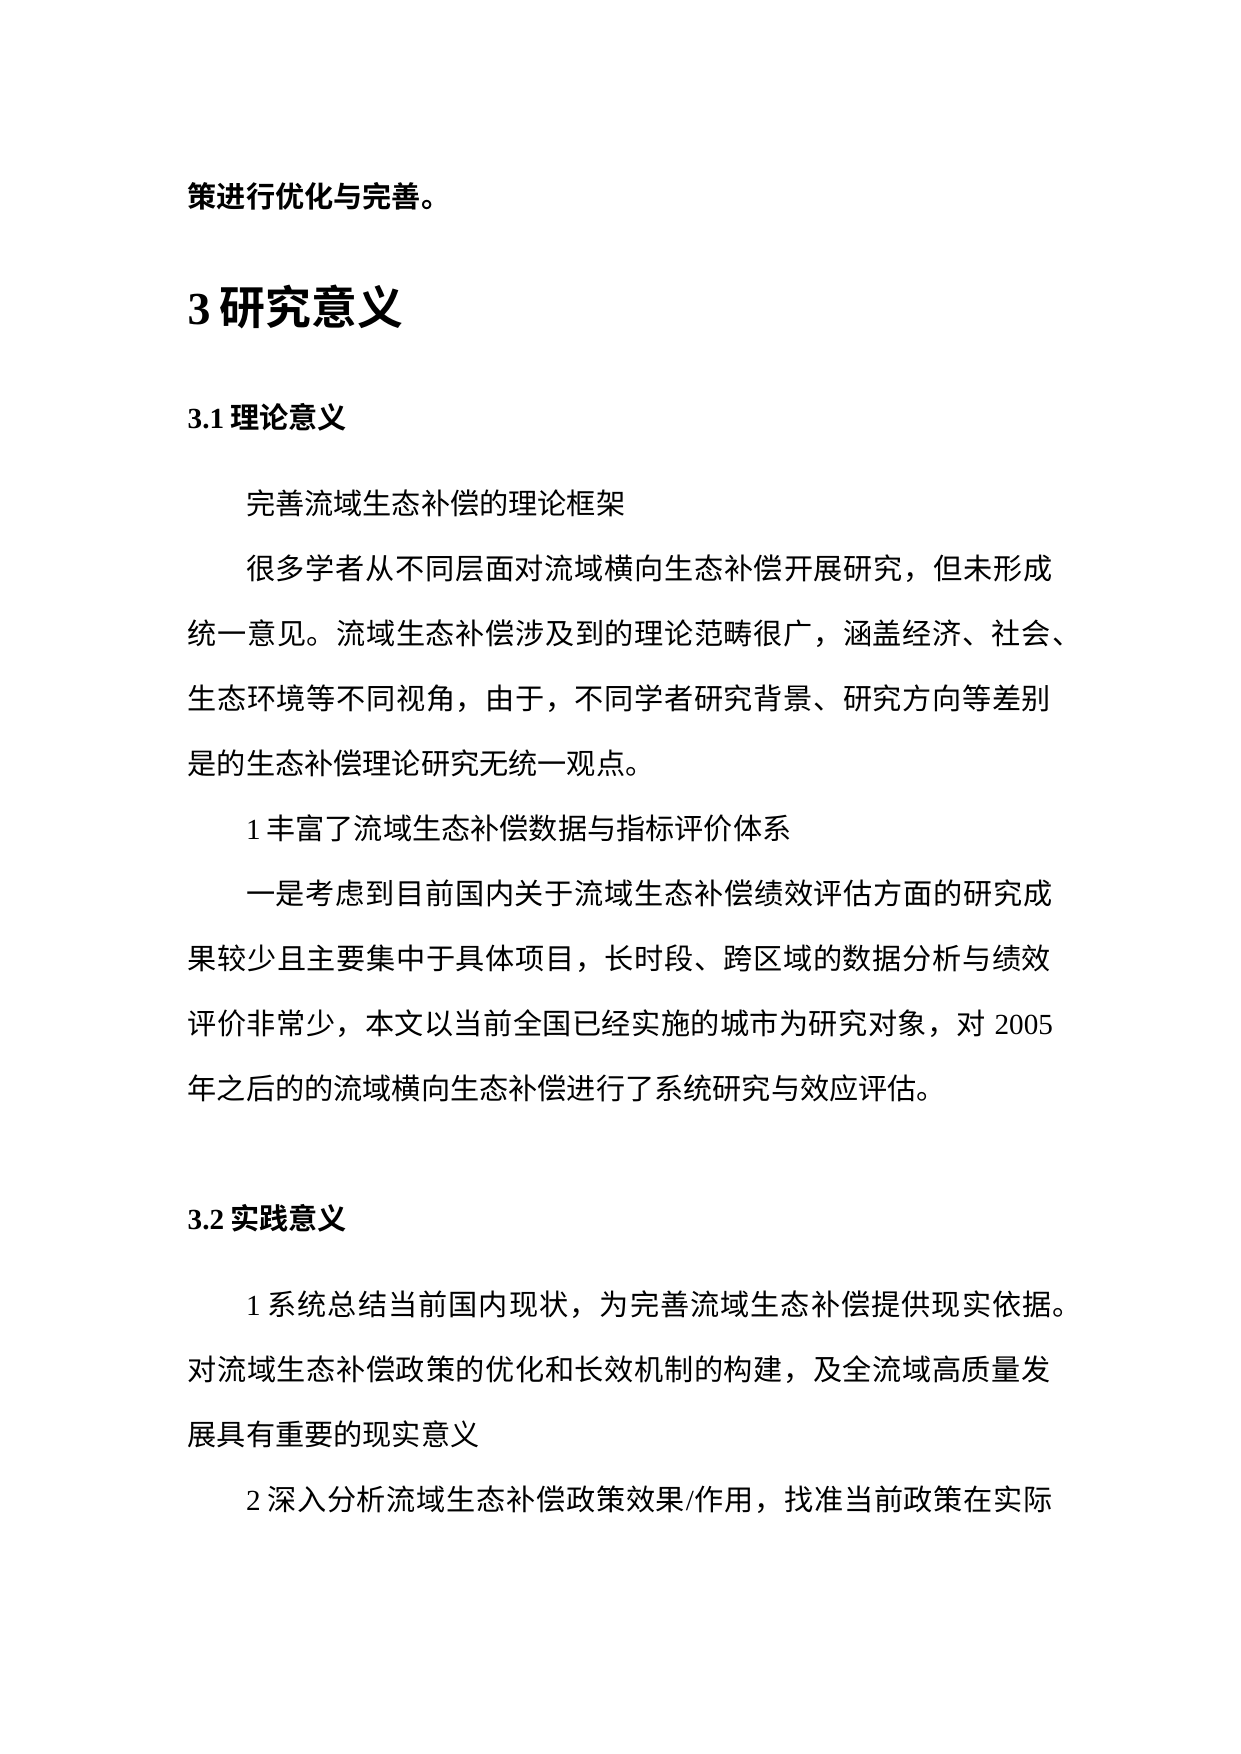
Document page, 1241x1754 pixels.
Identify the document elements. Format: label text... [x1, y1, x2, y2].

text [187, 1465, 1053, 1530]
text 很多学者从不同层面对流域横向生态补偿开展研究，但未形成统一意见。流域生态补偿涉及到的理论范畴很广，涵盖经济、社会、生态环境等不同视角，由于，不同学者研究背景、研究方向等差别是的生态补偿理论研究无统一观点。 [187, 534, 1053, 794]
text 完善流域生态补偿的理论框架 [187, 469, 1053, 534]
text 一是考虑到目前国内关于流域生态补偿绩效评估方面的研究成果较少且主要集中于具体项目，长时段、跨区域的数据分析与绩效评价非常少，本文以当前全国已经实施的城市为研究对象，对2005年之后的的流域横向生态补偿进行了系统研究与效应评估。 [187, 859, 1053, 1119]
subtitle 3研究意义 [187, 256, 1053, 354]
text 1系统总结当前国内现状，为完善流域生态补偿提供现实依据。对流域生态补偿政策的优化和长效机制的构建，及全流域高质量发展具有重要的现实意义 [187, 1270, 1053, 1465]
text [187, 162, 1053, 227]
subtitle 3.1理论意义 [187, 383, 1053, 448]
text 1丰富了流域生态补偿数据与指标评价体系 [187, 794, 1053, 859]
subtitle 3.2实践意义 [187, 1184, 1053, 1249]
